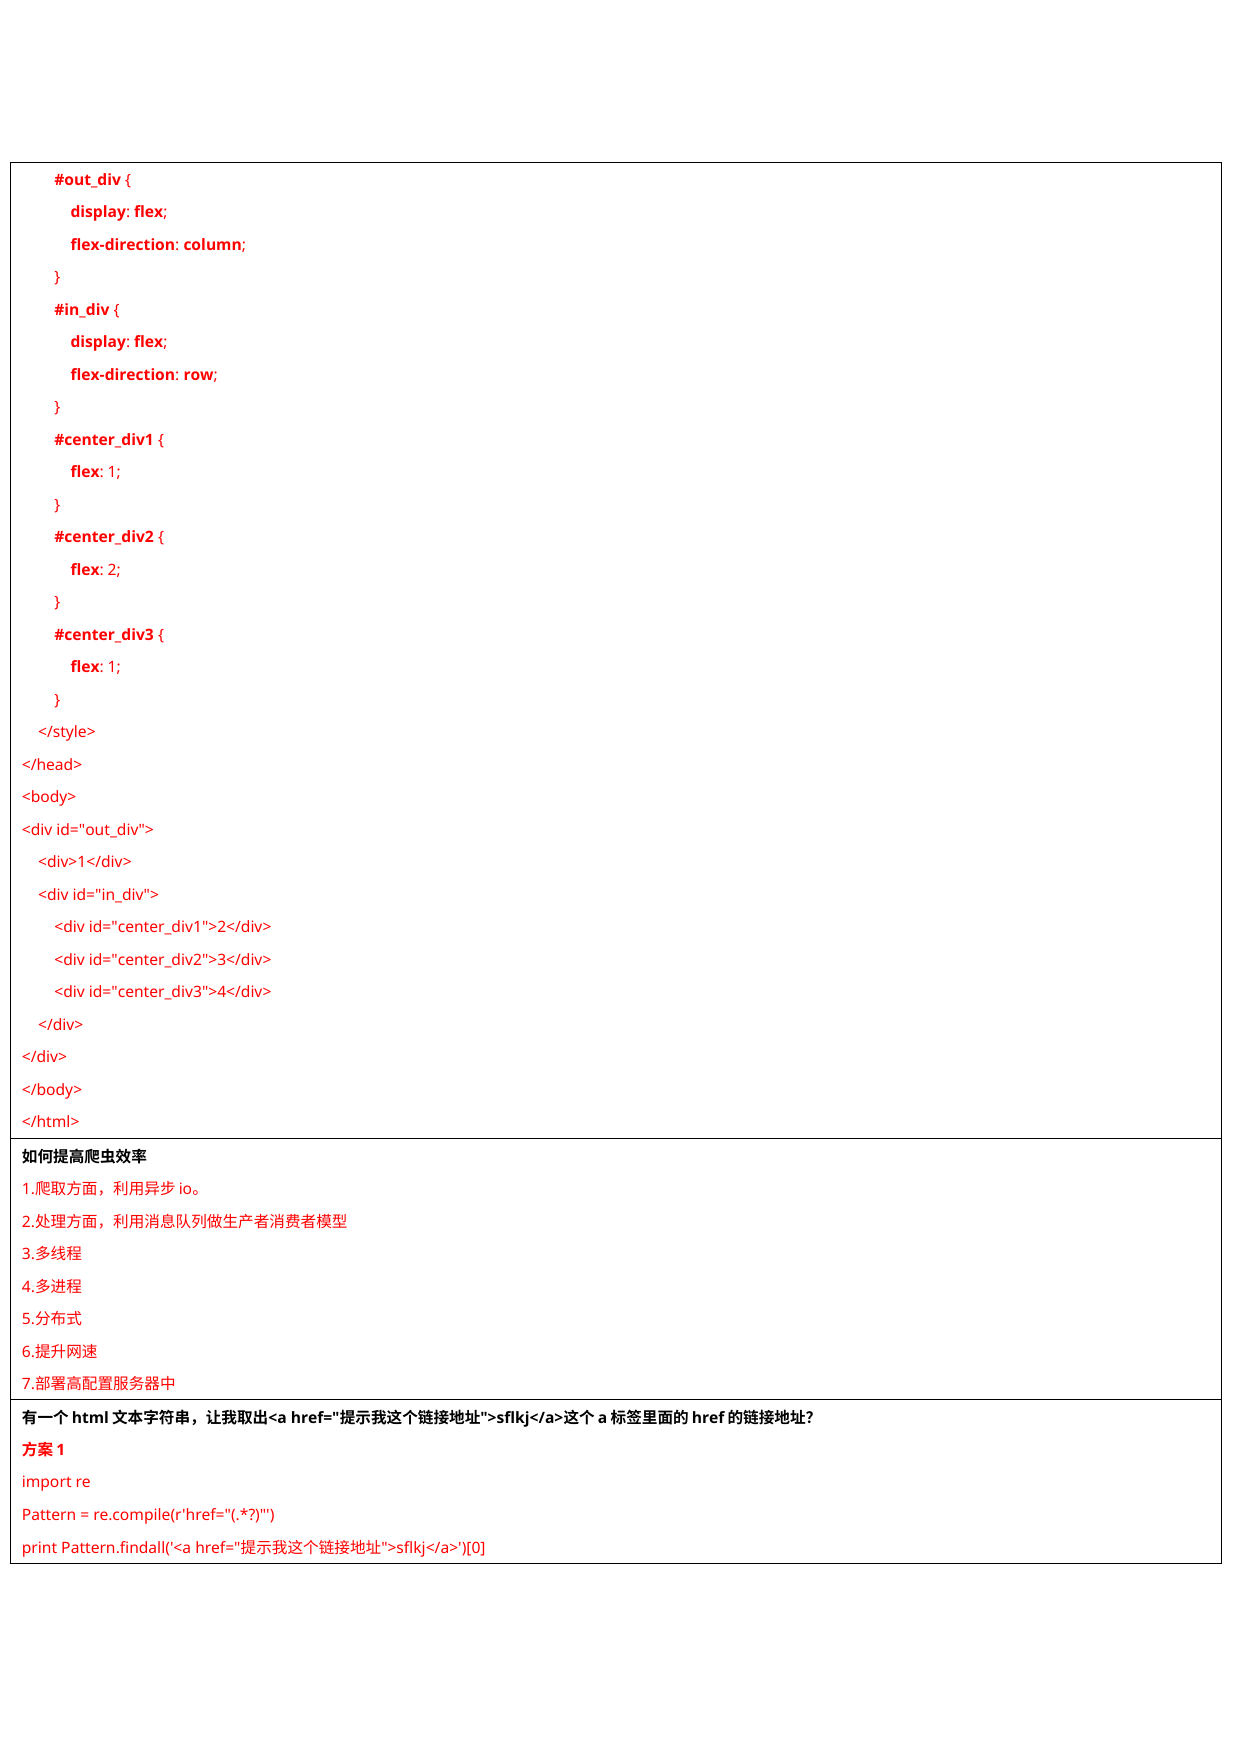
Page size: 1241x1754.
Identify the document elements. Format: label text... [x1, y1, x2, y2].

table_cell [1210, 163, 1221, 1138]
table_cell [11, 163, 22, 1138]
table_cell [11, 1400, 1221, 1563]
table_cell 如何提高爬虫效率 1.爬取方面，利用异步io。 2.处理方面，利用消息队列做生产者消费者模型 3.多线程 4.多进程 5.分布式 6.提升网速 7.部署高配置服务器中 [11, 1139, 1221, 1399]
